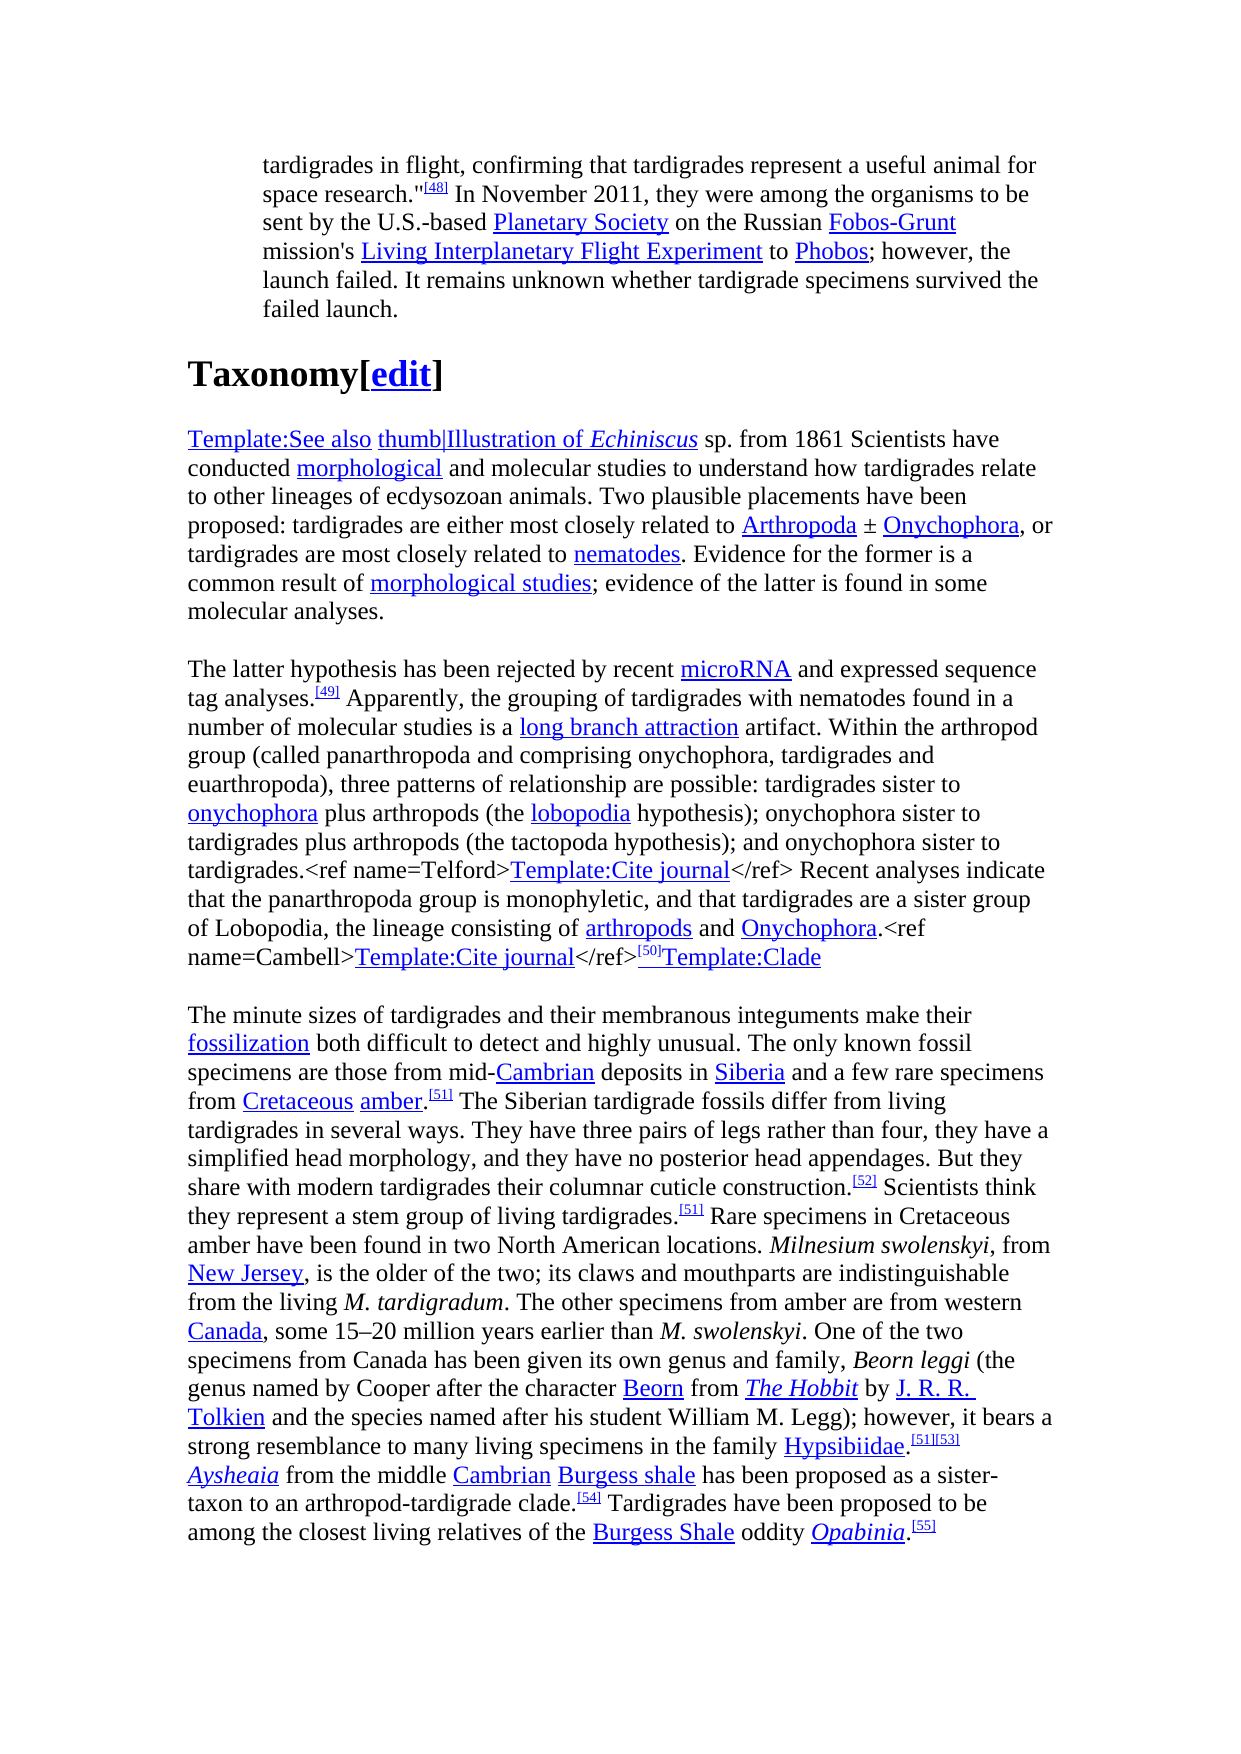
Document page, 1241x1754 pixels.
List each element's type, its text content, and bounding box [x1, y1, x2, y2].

text The minute sizes of tardigrades and their membranous integuments make their fossilization both difficult to detect and highly unusual. The only known fossil specimens are those from mid-Cambrian deposits in Siberia and a few rare specimens from Cretaceous amber.[51] The Siberian tardigrade fossils differ from living tardigrades in several ways. They have three pairs of legs rather than four, they have a simplified head morphology, and they have no posterior head appendages. But they share with modern tardigrades their columnar cuticle construction.[52] Scientists think they represent a stem group of living tardigrades.[51] Rare specimens in Cretaceous amber have been found in two North American locations. Milnesium swolenskyi, from New Jersey, is the older of the two; its claws and mouthparts are indistinguishable from the living M. tardigradum. The other specimens from amber are from western Canada, some 15–20 million years earlier than M. swolenskyi. One of the two specimens from Canada has been given its own genus and family, Beorn leggi (the genus named by Cooper after the character Beorn from The Hobbit by J. R. R. Tolkien and the species named after his student William M. Legg); however, it bears a strong resemblance to many living specimens in the family Hypsibiidae.[51][53] Aysheaia from the middle Cambrian Burgess shale has been proposed as a sister-taxon to an arthropod-tardigrade clade.[54] Tardigrades have been proposed to be among the closest living relatives of the Burgess Shale oddity Opabinia.[55] [187, 1000, 1053, 1546]
subtitle Taxonomy[edit] [187, 352, 1053, 395]
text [262, 150, 1053, 322]
text Template:See also thumb|Illustration of Echiniscus sp. from 1861 Scientists have conducted morphological and molecular studies to understand how tardigrades relate to other lineages of ecdysozoan animals. Two plausible placements have been proposed: tardigrades are either most closely related to Arthropoda ± Onychophora, or tardigrades are most closely related to nematodes. Evidence for the former is a common result of morphological studies; evidence of the latter is found in some molecular analyses. [187, 424, 1053, 625]
text The latter hypothesis has been rejected by recent microRNA and expressed sequence tag analyses.[49] Apparently, the grouping of tardigrades with nematodes found in a number of molecular studies is a long branch attraction artifact. Within the arthropod group (called panarthropoda and comprising onychophora, tardigrades and euarthropoda), three patterns of relationship are possible: tardigrades sister to onychophora plus arthropods (the lobopodia hypothesis); onychophora sister to tardigrades plus arthropods (the tactopoda hypothesis); and onychophora sister to tardigrades.<ref name=Telford>Template:Cite journal</ref> Recent analyses indicate that the panarthropoda group is monophyletic, and that tardigrades are a sister group of Lobopodia, the lineage consisting of arthropods and Onychophora.<ref name=Cambell>Template:Cite journal</ref>[50]Template:Clade [187, 654, 1053, 971]
